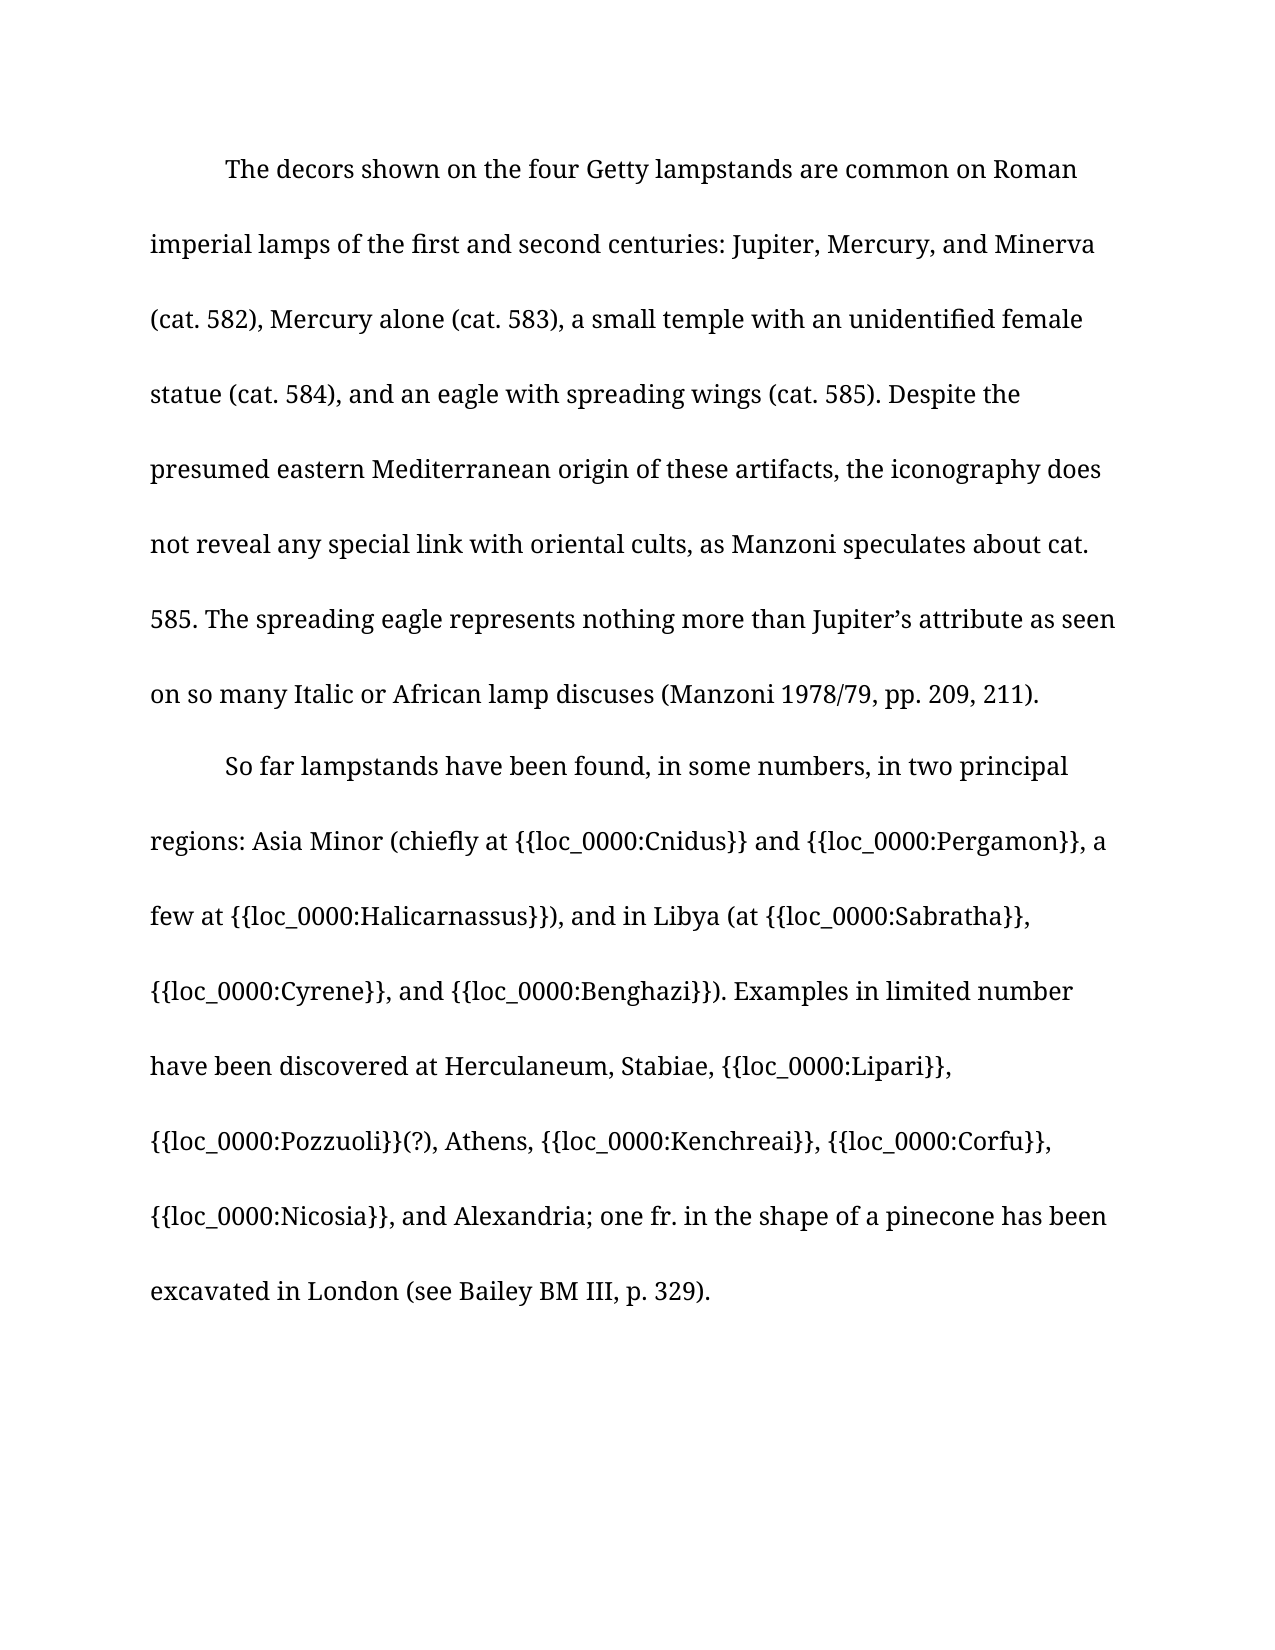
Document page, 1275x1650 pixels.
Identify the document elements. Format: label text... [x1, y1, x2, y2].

list The decors shown on the four Getty lampstands are common on Roman imperial lamps of the first and second centuries: Jupiter, Mercury, and Minerva (cat. 582), Mercury alone (cat. 583), a small temple with an unidentified female statue (cat. 584), and an eagle with spreading wings (cat. 585). Despite the presumed eastern Mediterranean origin of these artifacts, the iconography does not reveal any special link with oriental cults, as Manzoni speculates about cat. 585. The spreading eagle represents nothing more than Jupiter’s attribute as seen on so many Italic or African lamp discuses (Manzoni 1978/79, pp. 209, 211). [150, 150, 1125, 712]
list So far lampstands have been found, in some numbers, in two principal regions: Asia Minor (chiefly at {{loc_0000:Cnidus}} and {{loc_0000:Pergamon}}, a few at {{loc_0000:Halicarnassus}}), and in Libya (at {{loc_0000:Sabratha}}, {{loc_0000:Cyrene}}, and {{loc_0000:Benghazi}}). Examples in limited number have been discovered at Herculaneum, Stabiae, {{loc_0000:Lipari}}, {{loc_0000:Pozzuoli}}(?), Athens, {{loc_0000:Kenchreai}}, {{loc_0000:Corfu}}, {{loc_0000:Nicosia}}, and Alexandria; one fr. in the shape of a pinecone has been excavated in London (see Bailey BM iii, p. 329). [150, 747, 1125, 1309]
